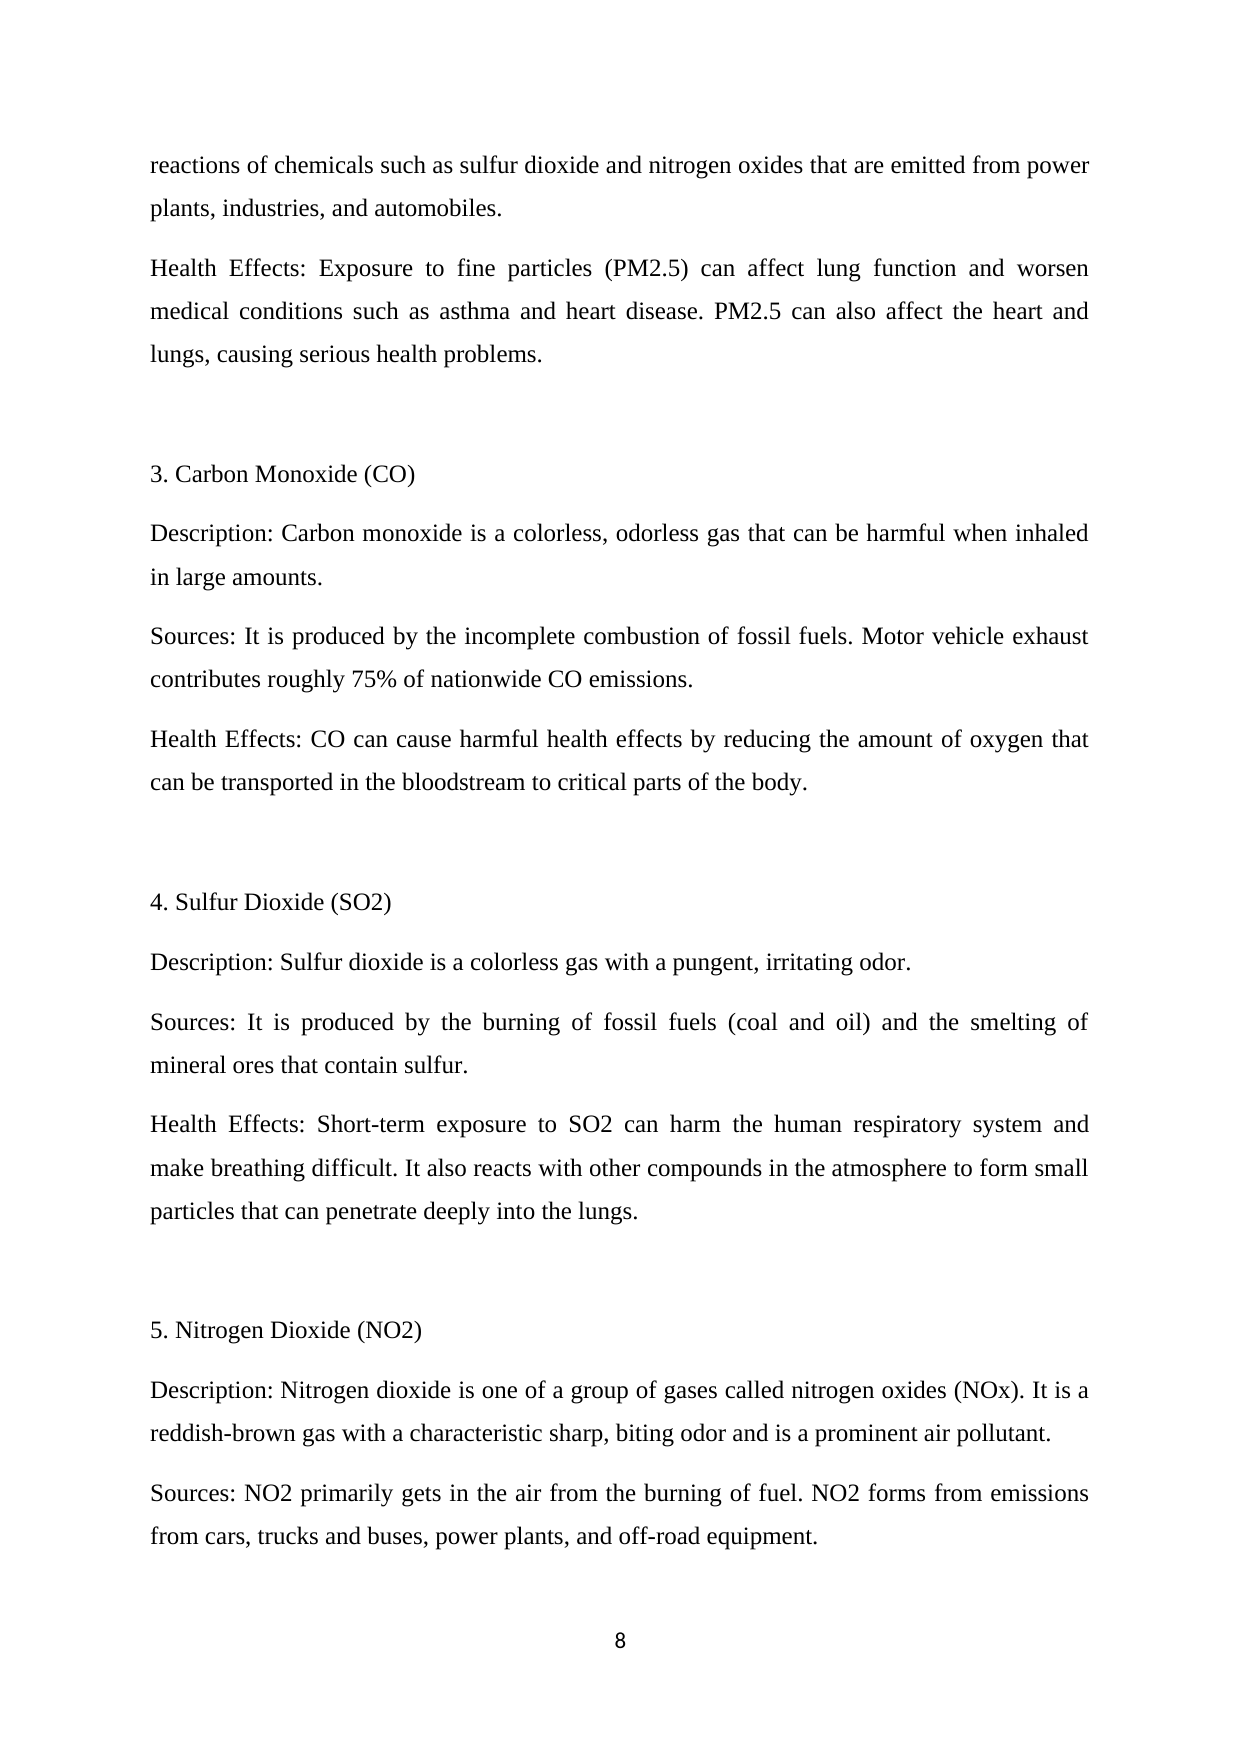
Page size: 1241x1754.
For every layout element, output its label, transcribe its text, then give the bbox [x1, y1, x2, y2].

text Health Effects: Short-term exposure to SO2 can harm the human respiratory system and make breathing difficult. It also reacts with other compounds in the atmosphere to form small particles that can penetrate deeply into the lungs. [150, 1109, 1090, 1224]
text Health Effects: Exposure to fine particles (PM2.5) can affect lung function and worsen medical conditions such as asthma and heart disease. PM2.5 can also affect the heart and lungs, causing serious health problems. [150, 253, 1090, 368]
text Sources: It is produced by the burning of fossil fuels (coal and oil) and the smelting of mineral ores that contain sulfur. [150, 1007, 1090, 1078]
text 3. Carbon Monoxide (CO) [150, 459, 1090, 487]
text 4. Sulfur Dioxide (SO2) [150, 887, 1090, 916]
text Description: Sulfur dioxide is a colorless gas with a pungent, irritating odor. [150, 947, 1090, 976]
text Description: Nitrogen dioxide is one of a group of gases called nitrogen oxides (NOx). It is a reddish-brown gas with a characteristic sharp, biting odor and is a prominent air pollutant. [150, 1375, 1090, 1447]
text Sources: It is produced by the incomplete combustion of fossil fuels. Motor vehicle exhaust contributes roughly 75% of nationwide CO emissions. [150, 621, 1090, 693]
text 5. Nitrogen Dioxide (NO2) [150, 1315, 1090, 1344]
text Description: Carbon monoxide is a colorless, odorless gas that can be harmful when inhaled in large amounts. [150, 518, 1090, 590]
text Health Effects: CO can cause harmful health effects by reducing the amount of oxygen that can be transported in the bloodstream to critical parts of the body. [150, 724, 1090, 796]
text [150, 150, 1090, 222]
text Sources: NO2 primarily gets in the air from the burning of fuel. NO2 forms from emissions from cars, trucks and buses, power plants, and off-road equipment. [150, 1478, 1090, 1550]
